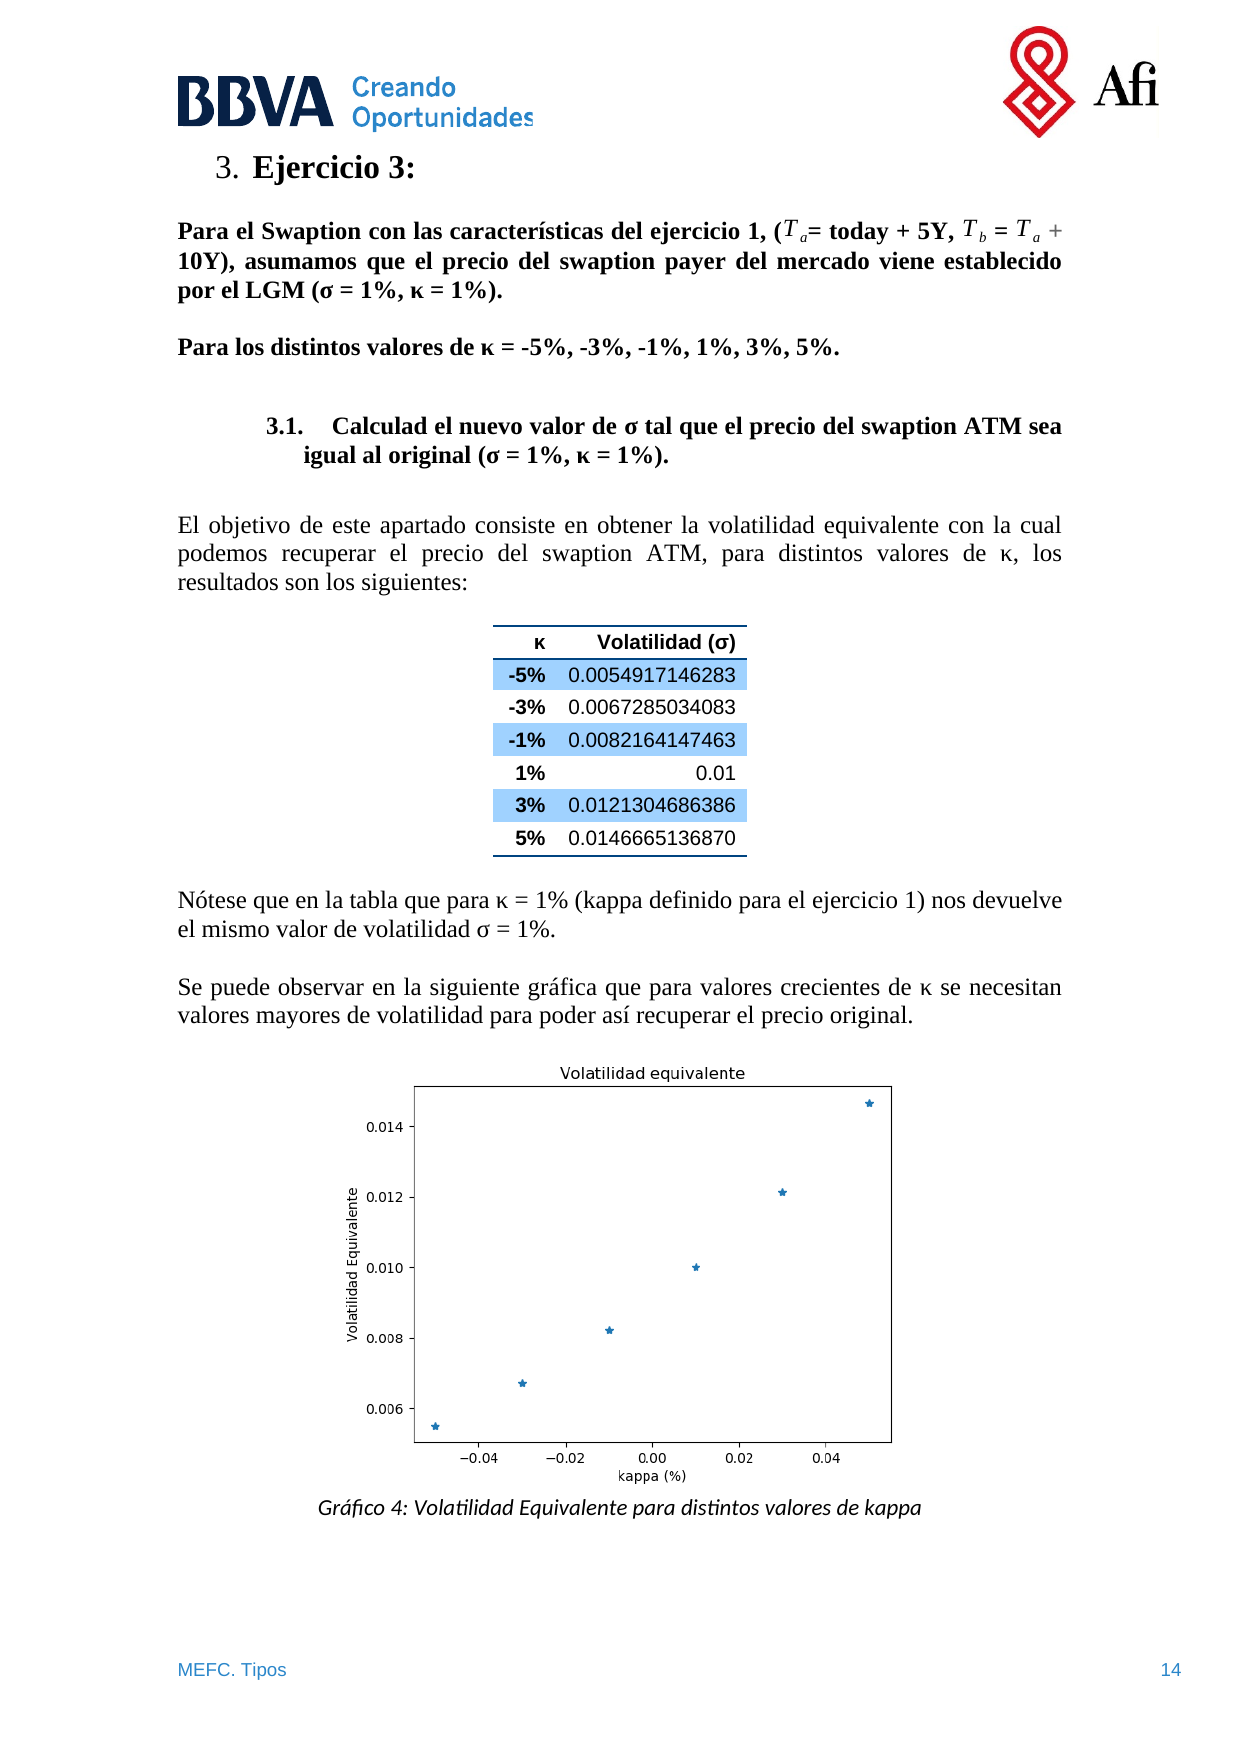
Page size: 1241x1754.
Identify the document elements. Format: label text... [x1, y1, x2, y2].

picture [337, 1057, 903, 1493]
text Se puede observar en la siguiente gráfica que para valores crecientes de κ se necesitan valores mayores de volatilidad para poder así recuperar el precio original. [177, 972, 1063, 1029]
table_cell 5% [493, 822, 556, 854]
table_header Volatilidad (σ) [556, 627, 747, 658]
text Para el Swaption con las características del ejercicio 1, (= today + 5Y, = + 10Y), asumamos que el precio del swaption payer del mercado viene establecido por el LGM (σ = 1%, κ = 1%). [177, 215, 1063, 303]
table_cell 0.0082164147463 [556, 723, 747, 756]
picture [1002, 26, 1159, 138]
table_cell 0.0146665136870 [556, 822, 747, 854]
subtitle Ejercicio 3: [215, 148, 1063, 186]
table_header κ [493, 627, 556, 658]
table_cell 0.01 [556, 756, 747, 789]
table_cell 1% [493, 756, 556, 789]
table_cell -5% [493, 660, 556, 690]
text Gráfico 4: Volatilidad Equivalente para distintos valores de kappa [177, 1493, 1063, 1521]
table_cell -3% [493, 690, 556, 723]
text Nótese que en la tabla que para κ = 1% (kappa definido para el ejercicio 1) nos devuelve el mismo valor de volatilidad σ = 1%. [177, 885, 1063, 943]
table_cell -1% [493, 723, 556, 756]
subtitle Calculad el nuevo valor de σ tal que el precio del swaption ATM sea igual al original (σ = 1%, κ = 1%). [266, 411, 1063, 468]
text Para los distintos valores de κ = -5%, -3%, -1%, 1%, 3%, 5%. [177, 332, 1063, 361]
table_cell 3% [493, 789, 556, 822]
text El objetivo de este apartado consiste en obtener la volatilidad equivalente con la cual podemos recuperar el precio del swaption ATM, para distintos valores de κ, los resultados son los siguientes: [177, 510, 1063, 596]
table_cell 0.0054917146283 [556, 660, 747, 690]
table_cell 0.0067285034083 [556, 690, 747, 723]
table_cell 0.0121304686386 [556, 789, 747, 822]
